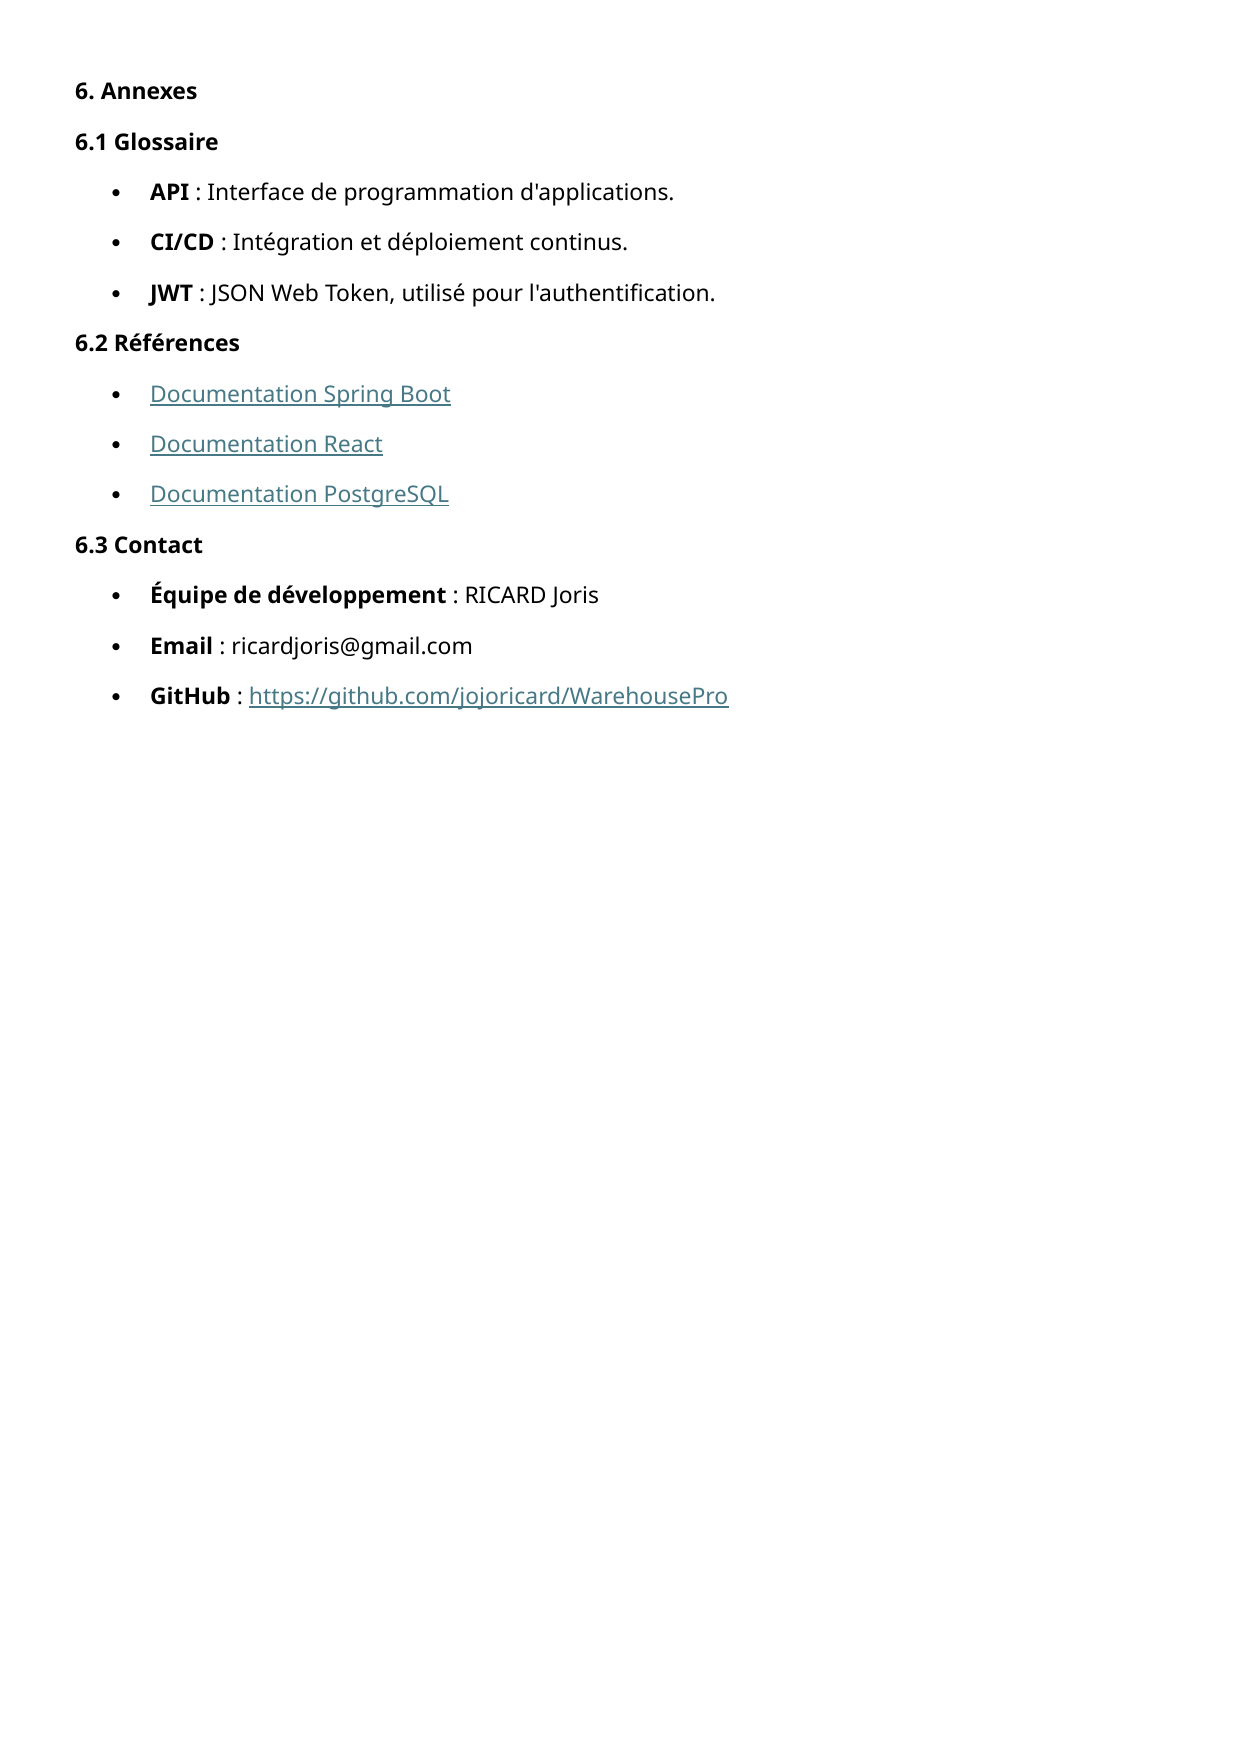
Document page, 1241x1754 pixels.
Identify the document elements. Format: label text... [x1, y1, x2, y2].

list Documentation PostgreSQL [112, 478, 1165, 509]
list GitHub : https://github.com/jojoricard/WarehousePro [112, 680, 1165, 711]
text 6.1 Glossaire [75, 125, 1165, 157]
list CI/CD : Intégration et déploiement continus. [112, 226, 1165, 257]
list Équipe de développement : RICARD Joris [112, 579, 1165, 610]
list Documentation Spring Boot [112, 377, 1165, 409]
text 6.2 Références [75, 327, 1165, 358]
list JWT : JSON Web Token, utilisé pour l'authentification. [112, 277, 1165, 308]
text 6. Annexes [75, 75, 1165, 106]
list Email : ricardjoris@gmail.com [112, 629, 1165, 661]
list Documentation React [112, 428, 1165, 459]
list API : Interface de programmation d'applications. [112, 176, 1165, 207]
text 6.3 Contact [75, 529, 1165, 560]
